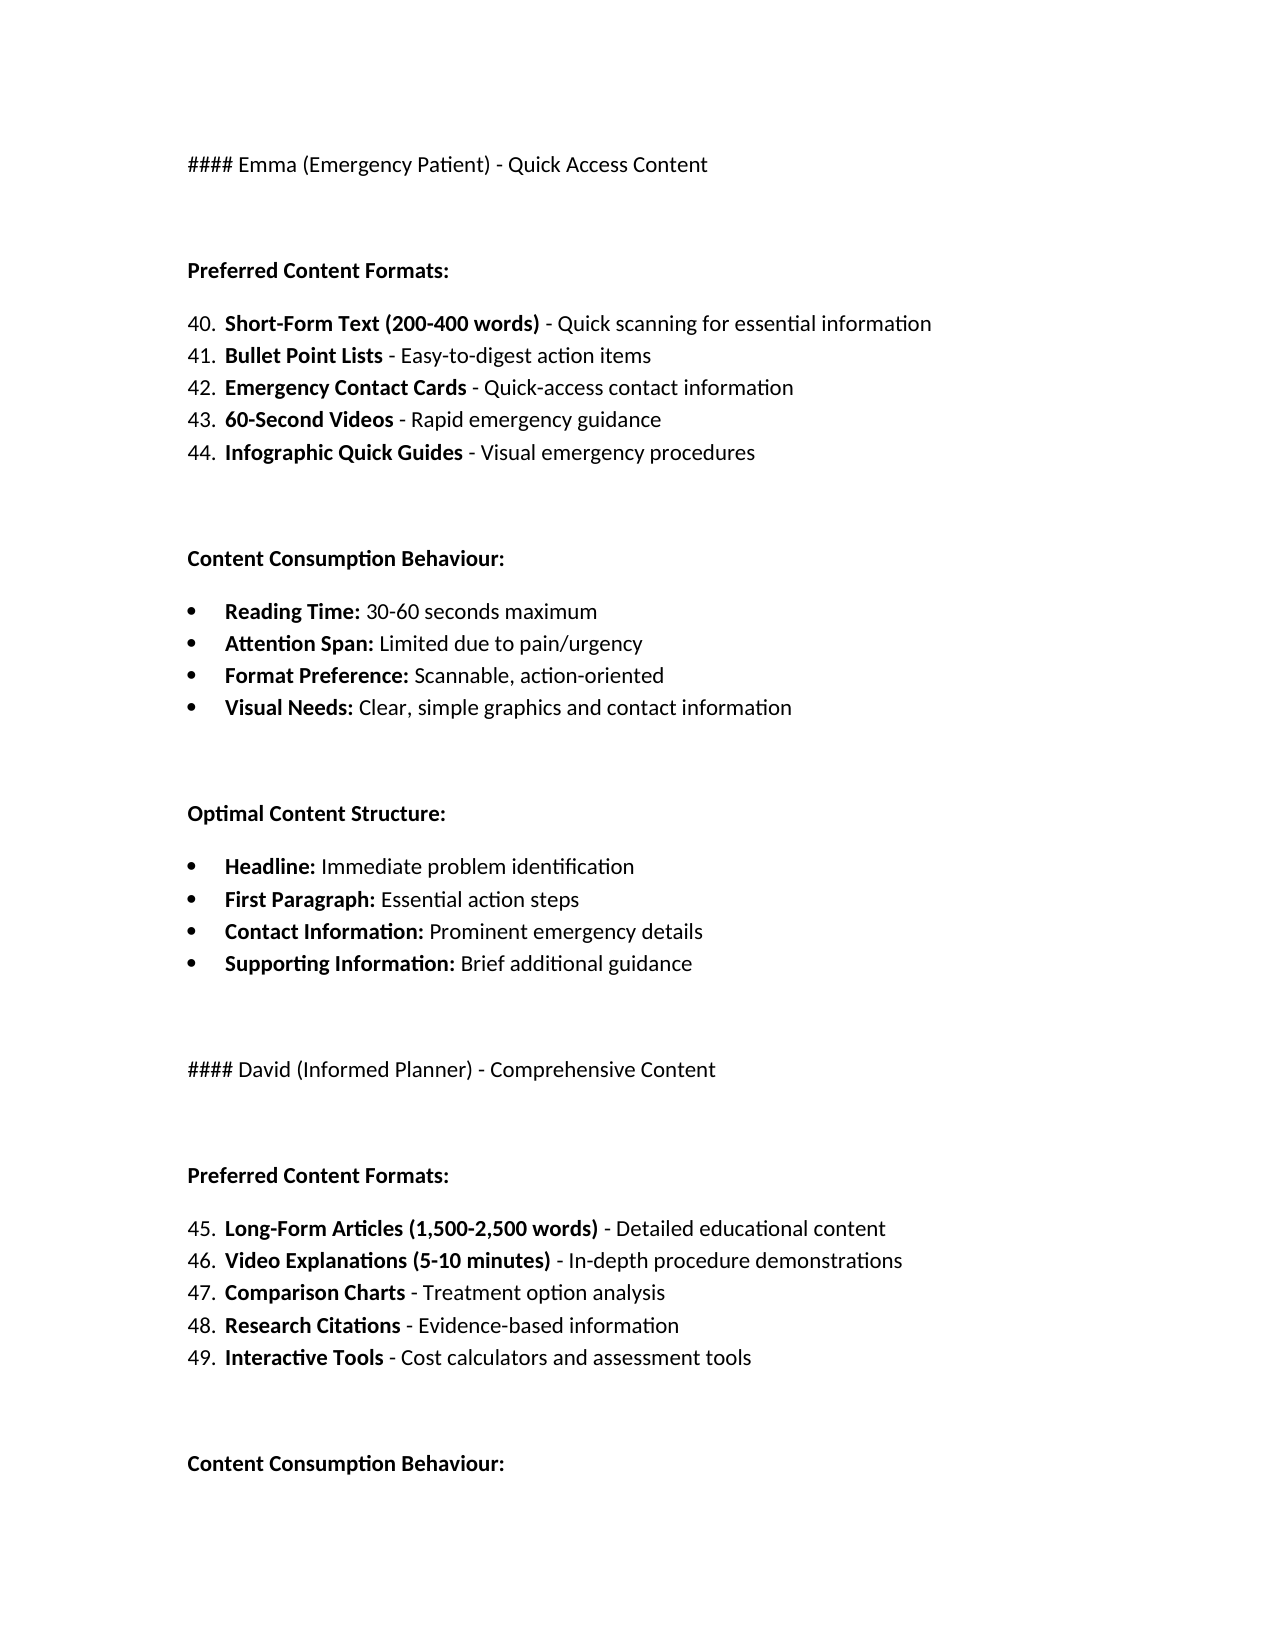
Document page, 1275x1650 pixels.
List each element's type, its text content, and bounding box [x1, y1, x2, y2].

list Contact Information: Prominent emergency details [187, 917, 1087, 945]
text Preferred Content Formats: [187, 1161, 1087, 1189]
list Short-Form Text (200-400 words) - Quick scanning for essential information [187, 309, 1087, 337]
text Content Consumption Behaviour: [187, 1449, 1087, 1477]
text #### David (Informed Planner) - Comprehensive Content [187, 1055, 1087, 1083]
list Headline: Immediate problem identification [187, 852, 1087, 881]
text Optimal Content Structure: [187, 799, 1087, 827]
list Visual Needs: Clear, simple graphics and contact information [187, 693, 1087, 721]
list Reading Time: 30-60 seconds maximum [187, 597, 1087, 625]
list Long-Form Articles (1,500-2,500 words) - Detailed educational content [187, 1214, 1087, 1242]
text #### Emma (Emergency Patient) - Quick Access Content [187, 150, 1087, 178]
list Infographic Quick Guides - Visual emergency procedures [187, 438, 1087, 466]
list Bullet Point Lists - Easy-to-digest action items [187, 341, 1087, 369]
list Research Citations - Evidence-based information [187, 1311, 1087, 1339]
list Attention Span: Limited due to pain/urgency [187, 629, 1087, 657]
list First Paragraph: Essential action steps [187, 885, 1087, 913]
list Emergency Contact Cards - Quick-access contact information [187, 373, 1087, 401]
list 60-Second Videos - Rapid emergency guidance [187, 406, 1087, 434]
list Interactive Tools - Cost calculators and assessment tools [187, 1343, 1087, 1371]
text Content Consumption Behaviour: [187, 544, 1087, 572]
list Format Preference: Scannable, action-oriented [187, 661, 1087, 689]
text Preferred Content Formats: [187, 256, 1087, 284]
list Video Explanations (5-10 minutes) - In-depth procedure demonstrations [187, 1246, 1087, 1274]
list Comparison Charts - Treatment option analysis [187, 1278, 1087, 1307]
list Supporting Information: Brief additional guidance [187, 949, 1087, 977]
